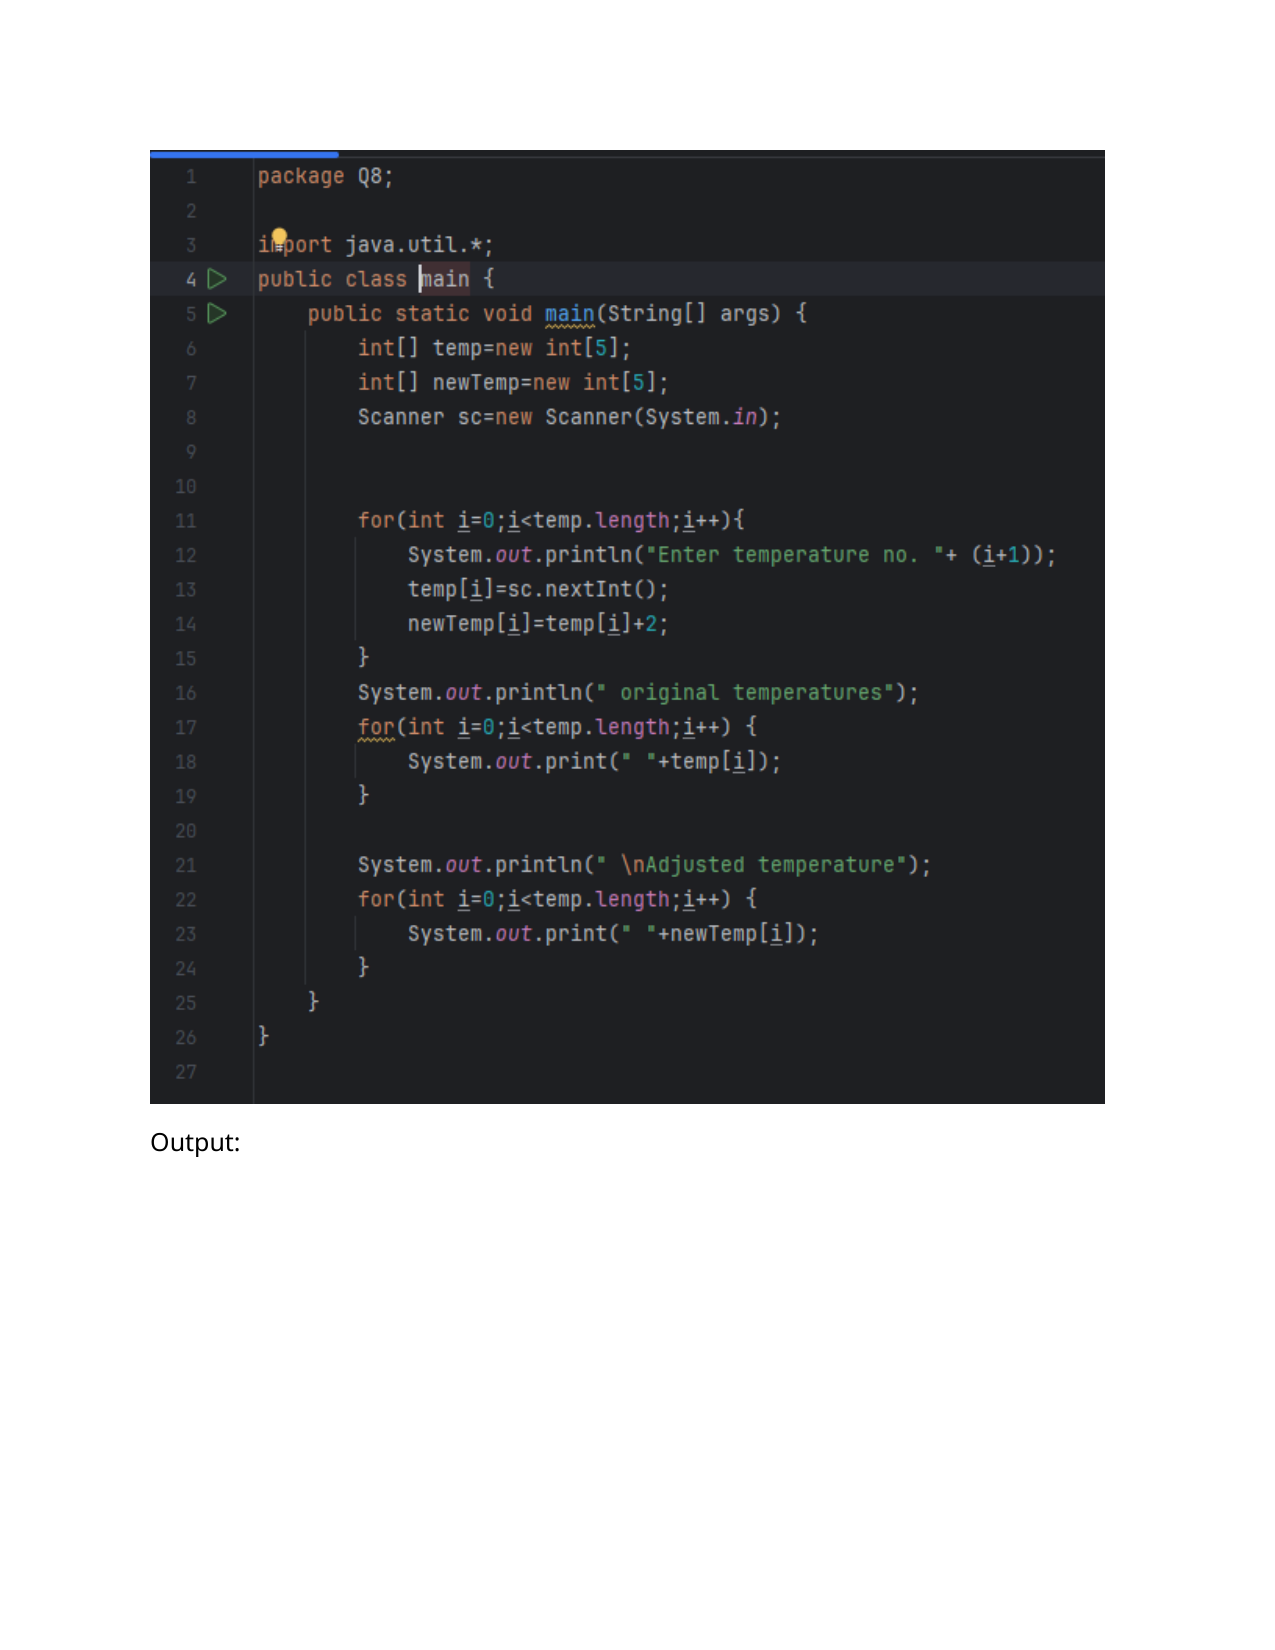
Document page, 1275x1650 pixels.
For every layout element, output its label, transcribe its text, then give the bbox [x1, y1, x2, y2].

picture [150, 150, 1105, 1104]
text Output: [150, 1125, 1125, 1159]
